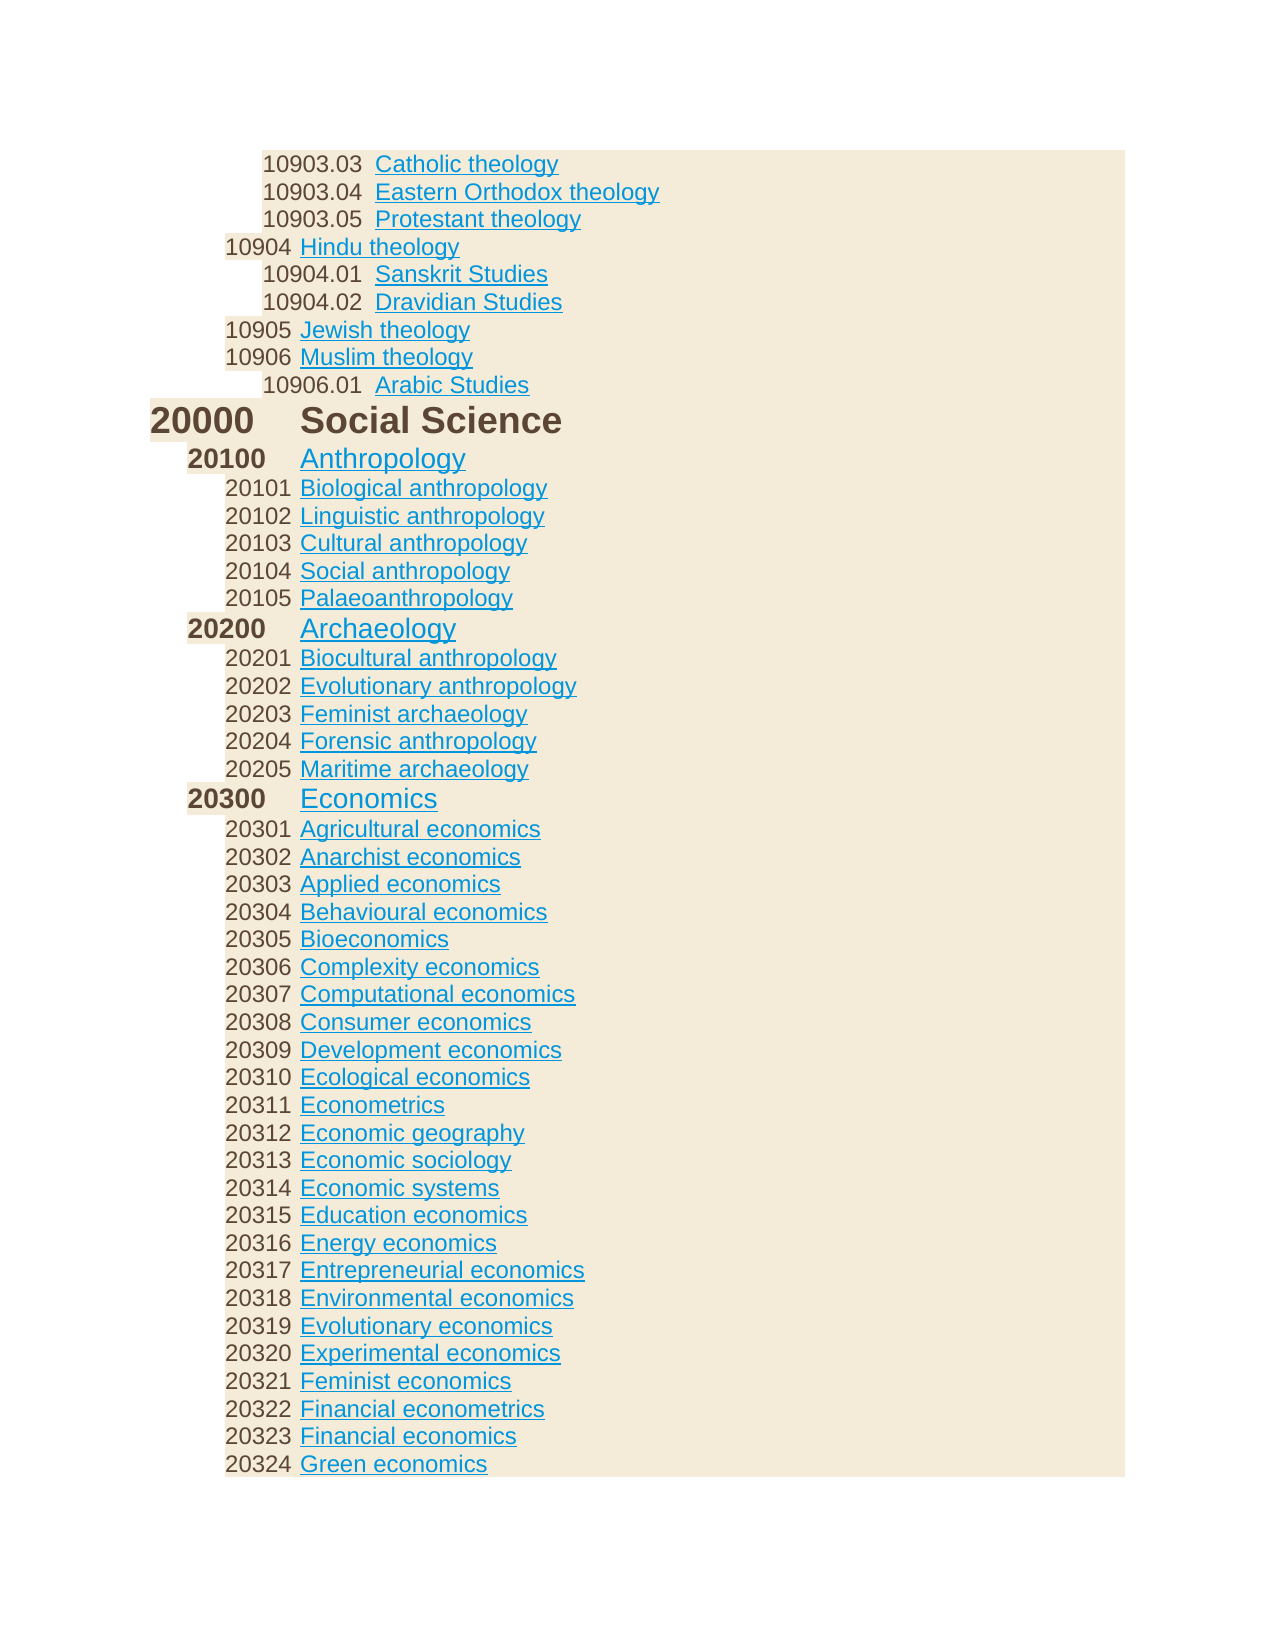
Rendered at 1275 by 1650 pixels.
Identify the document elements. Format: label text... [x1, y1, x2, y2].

list Agricultural economics [225, 815, 1125, 842]
list Consumer economics [225, 1008, 1125, 1036]
list Experimental economics [225, 1339, 1125, 1367]
list Dravidian Studies [262, 288, 1125, 316]
list Environmental economics [225, 1284, 1125, 1312]
list Sanskrit Studies [262, 260, 1125, 288]
list Development economics [225, 1036, 1125, 1063]
list Jewish theology [225, 316, 1125, 343]
list Ecological economics [225, 1063, 1125, 1091]
list Feminist archaeology [225, 699, 1125, 727]
list Financial economics [225, 1422, 1125, 1450]
list Education economics [225, 1201, 1125, 1229]
list Applied economics [225, 870, 1125, 898]
list Eastern Orthodox theology [262, 178, 1125, 205]
list Econometrics [225, 1091, 1125, 1118]
list Biocultural anthropology [225, 644, 1125, 672]
list Complexity economics [225, 953, 1125, 980]
list Financial econometrics [225, 1394, 1125, 1422]
list Protestant theology [262, 205, 1125, 233]
list Maritime archaeology [225, 755, 1125, 782]
list Social Science [150, 398, 1125, 442]
list Evolutionary anthropology [225, 672, 1125, 699]
list Hindu theology [225, 233, 1125, 260]
list Cultural anthropology [225, 529, 1125, 557]
list Social anthropology [225, 557, 1125, 584]
list Economic geography [225, 1118, 1125, 1146]
list Computational economics [225, 980, 1125, 1008]
list Behavioural economics [225, 898, 1125, 925]
list Anarchist economics [225, 842, 1125, 870]
list Entrepreneurial economics [225, 1256, 1125, 1284]
list Muslim theology [225, 343, 1125, 371]
list Palaeoanthropology [225, 584, 1125, 612]
list Green economics [225, 1450, 1125, 1477]
list Evolutionary economics [225, 1312, 1125, 1339]
list Economic systems [225, 1174, 1125, 1201]
list Arabic Studies [262, 371, 1125, 398]
list Economics [187, 782, 1125, 815]
list Catholic theology [262, 150, 1125, 178]
list Energy economics [225, 1229, 1125, 1256]
list Forensic anthropology [225, 727, 1125, 755]
list Anthropology [187, 442, 1125, 474]
list Biological anthropology [225, 474, 1125, 502]
list Bioeconomics [225, 925, 1125, 953]
list Feminist economics [225, 1367, 1125, 1394]
list Economic sociology [225, 1146, 1125, 1174]
list Linguistic anthropology [225, 502, 1125, 529]
list Archaeology [187, 612, 1125, 644]
